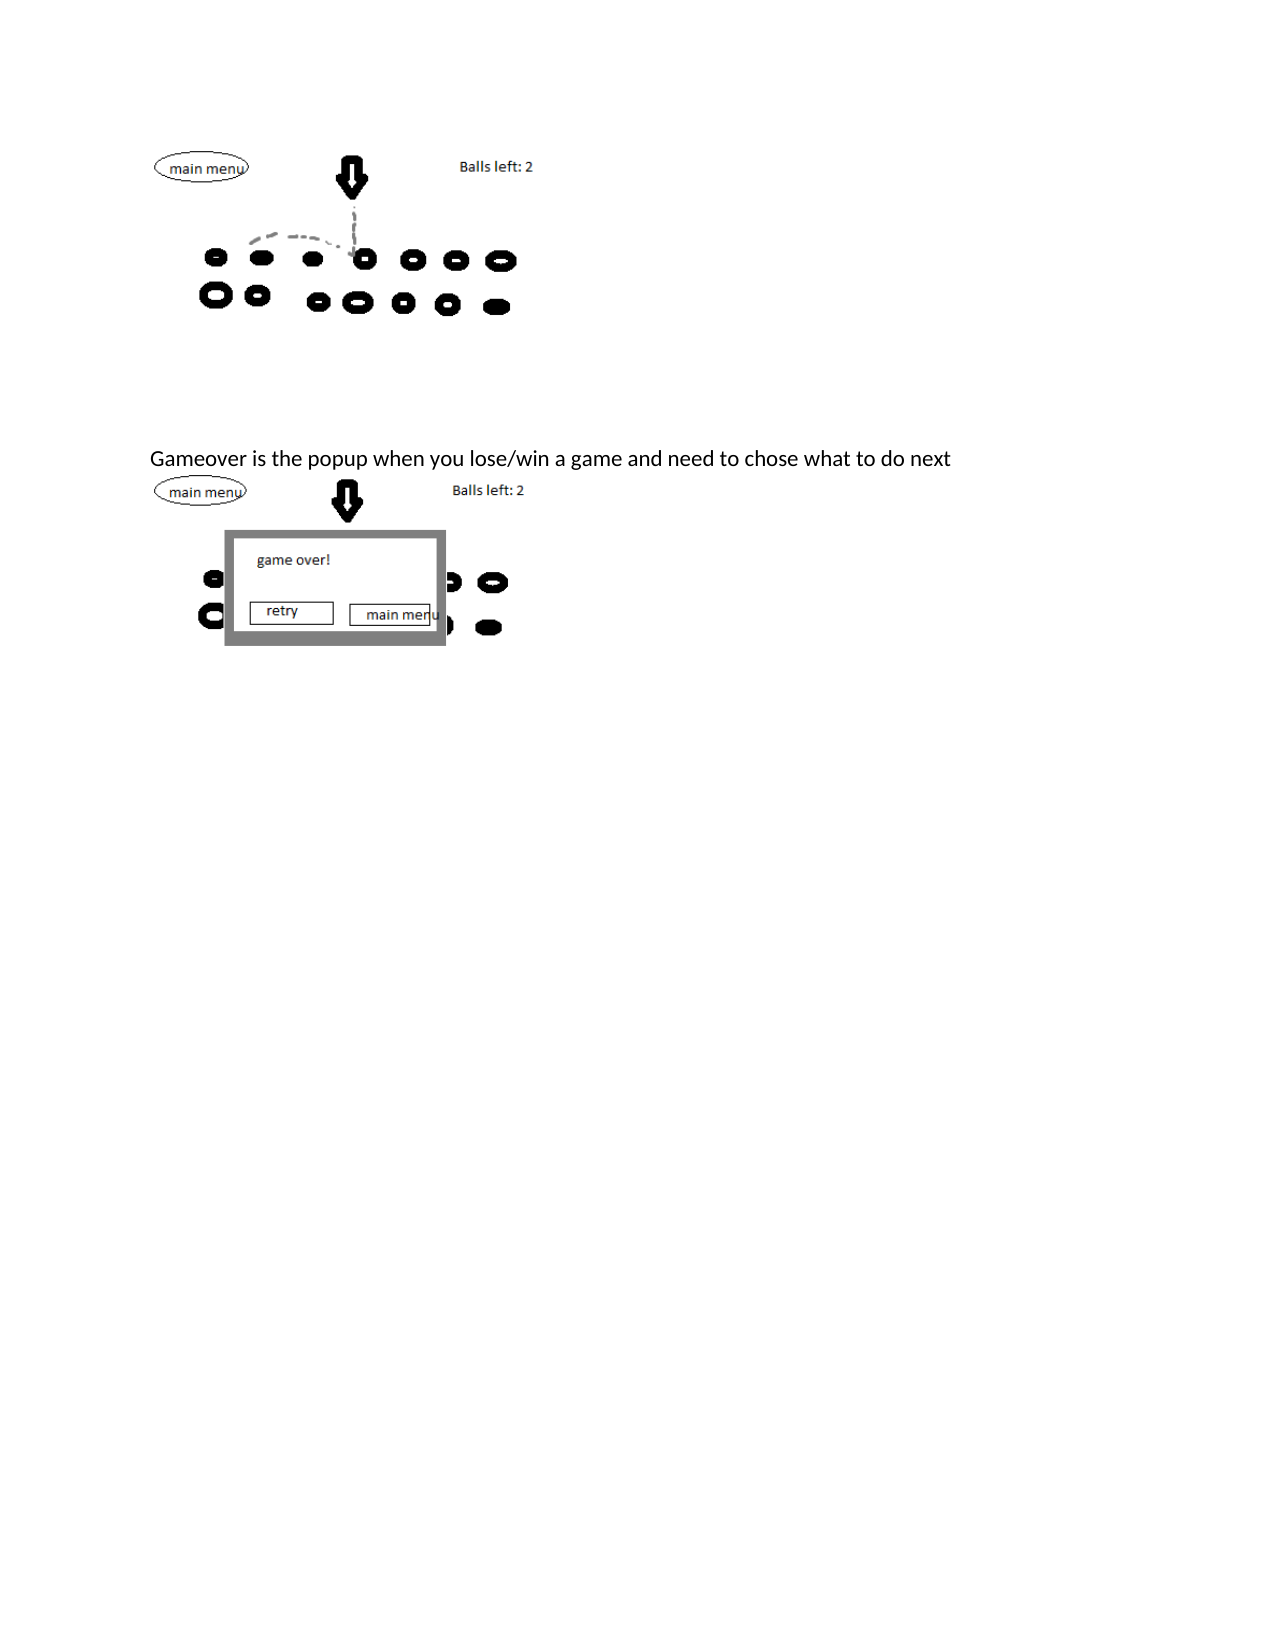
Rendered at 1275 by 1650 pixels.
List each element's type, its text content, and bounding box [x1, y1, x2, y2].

picture [150, 473, 571, 743]
picture [150, 150, 581, 425]
